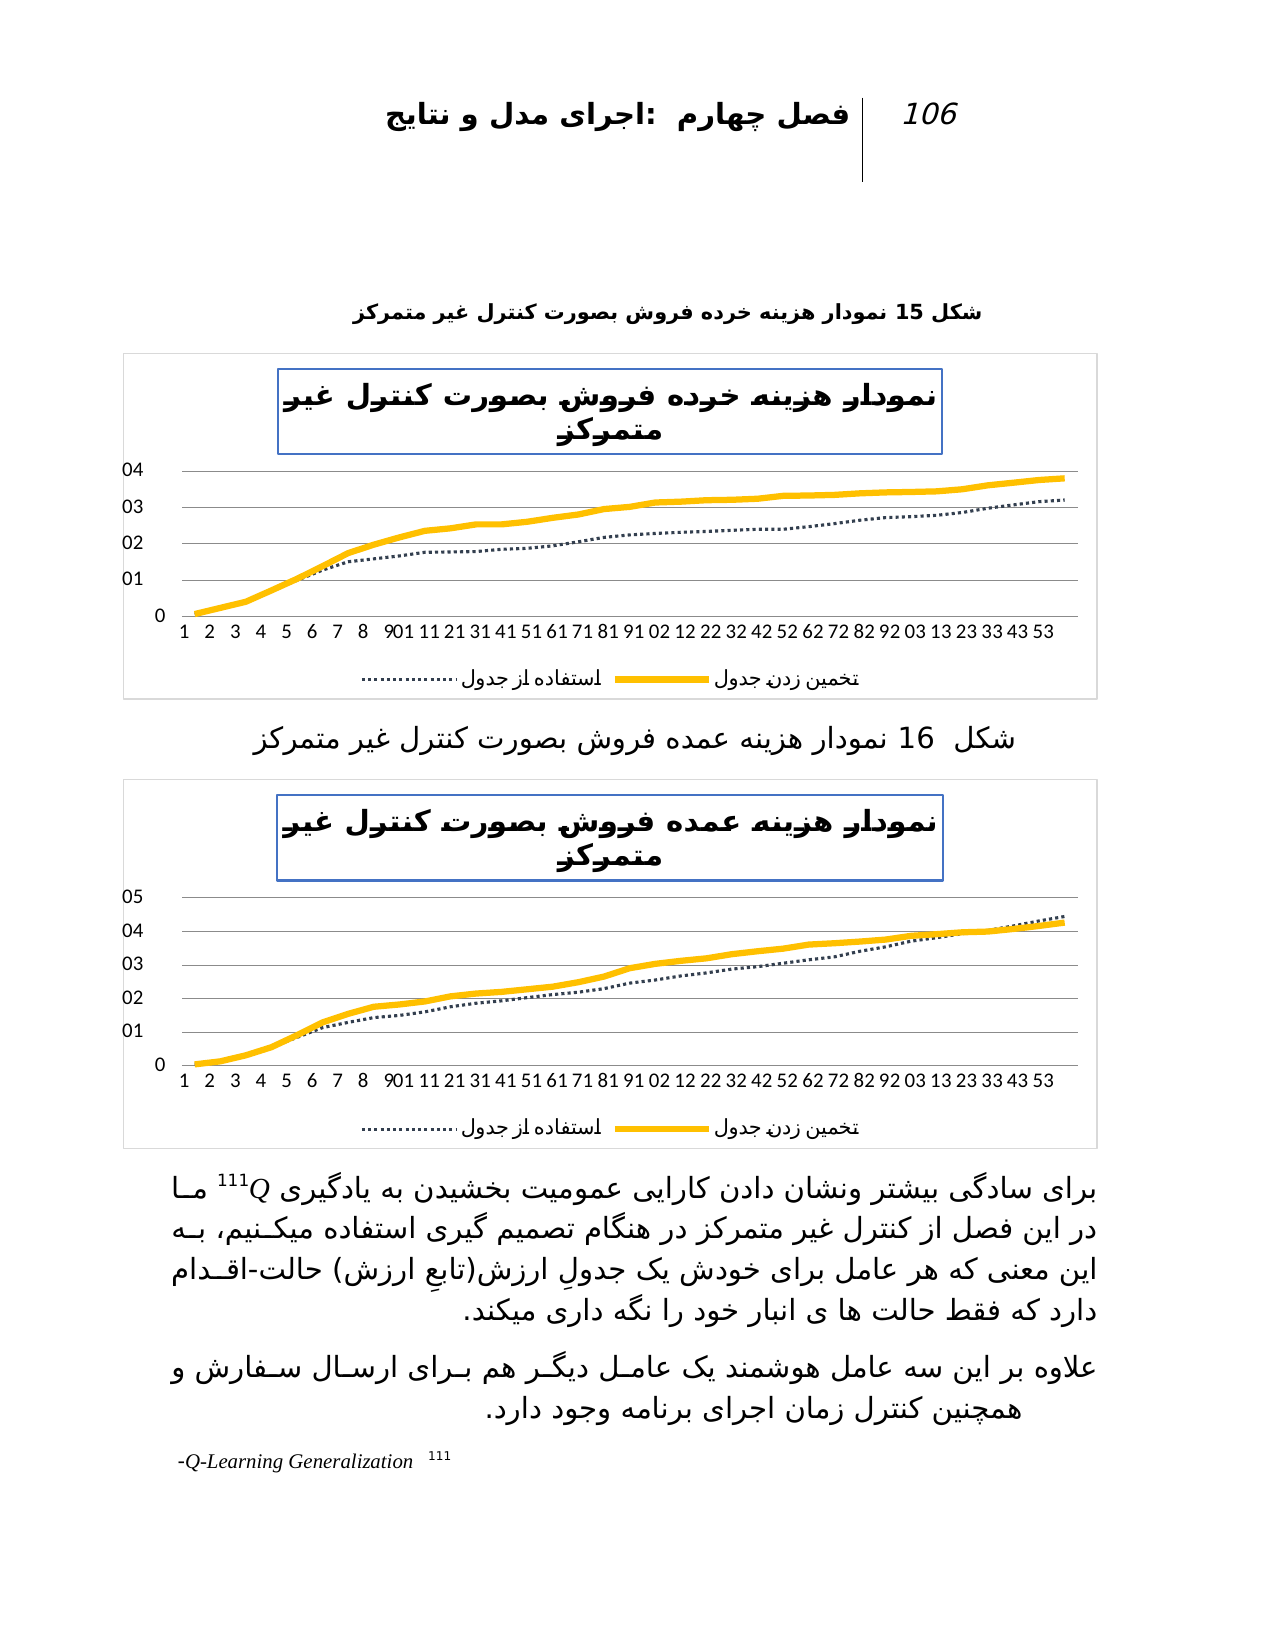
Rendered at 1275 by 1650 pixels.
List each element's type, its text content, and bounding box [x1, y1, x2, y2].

text علاوه بر این سه عامل هوشمند یک عامل دیگر هم برای ارسال سفارش و همچنین کنترل زمان اجرای برنامه وجود دارد. [171, 1351, 1098, 1425]
text برای سادگی بیشتر ونشان دادن کارایی عمومیت بخشیدن به یادگیری Q ما در این فصل از کنترل غیر متمرکز در هنگام تصمیم گیری استفاده میکنیم، به این معنی که هر عامل برای خودش یک جدولِ ارزش(تابعِ ارزش) حالت-اقدام دارد که فقط حالت ها ی انبار خود را نگه داری میکند. [171, 1171, 1098, 1327]
text شکل 16 نمودار هزینه عمده فروش بصورت کنترل غیر متمرکز [171, 721, 1098, 755]
text شکل 15 نمودار هزینه خرده فروش بصورت کنترل غیر متمرکز [211, 300, 1124, 324]
